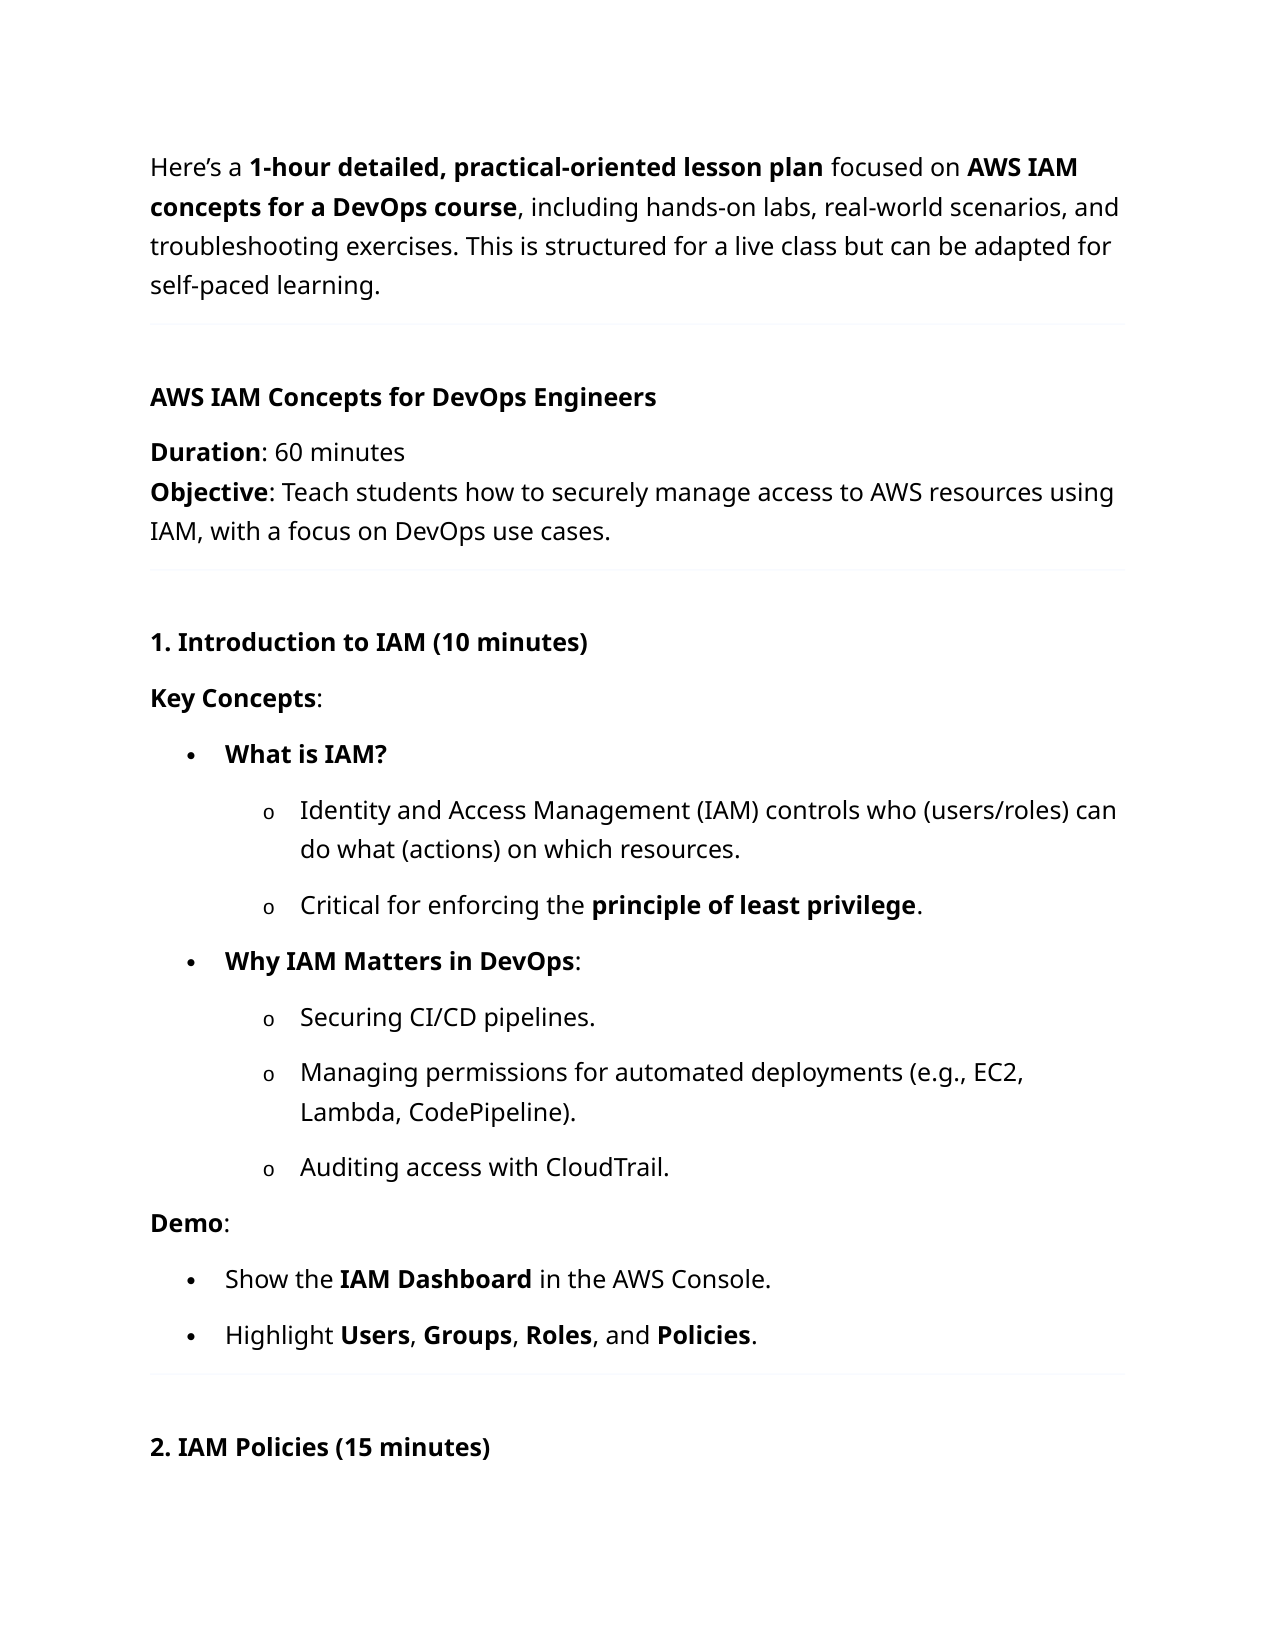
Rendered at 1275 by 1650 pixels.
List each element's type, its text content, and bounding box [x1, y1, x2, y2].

text Duration: 60 minutes Objective: Teach students how to securely manage access to AWS resources using IAM, with a focus on DevOps use cases. [150, 435, 1125, 547]
text 2. IAM Policies (15 minutes) [150, 1429, 1125, 1463]
list Critical for enforcing the principle of least privilege. [262, 887, 1125, 922]
list Highlight Users, Groups, Roles, and Policies. [187, 1317, 1125, 1352]
text AWS IAM Concepts for DevOps Engineers [150, 379, 1125, 413]
list Identity and Access Management (IAM) controls who (users/roles) can do what (actions) on which resources. [262, 792, 1125, 866]
text Demo: [150, 1206, 1125, 1240]
text 1. Introduction to IAM (10 minutes) [150, 625, 1125, 659]
text Key Concepts: [150, 681, 1125, 715]
text Here’s a 1-hour detailed, practical-oriented lesson plan focused on AWS IAM concepts for a DevOps course, including hands-on labs, real-world scenarios, and troubleshooting exercises. This is structured for a live class but can be adapted for self-paced learning. [150, 150, 1125, 302]
list Securing CI/CD pipelines. [262, 999, 1125, 1033]
list Show the IAM Dashboard in the AWS Console. [187, 1262, 1125, 1296]
list Managing permissions for automated deployments (e.g., EC2, Lambda, CodePipeline). [262, 1055, 1125, 1128]
list What is IAM? [187, 737, 1125, 771]
list Auditing access with CloudTrail. [262, 1150, 1125, 1184]
list Why IAM Matters in DevOps: [187, 943, 1125, 977]
